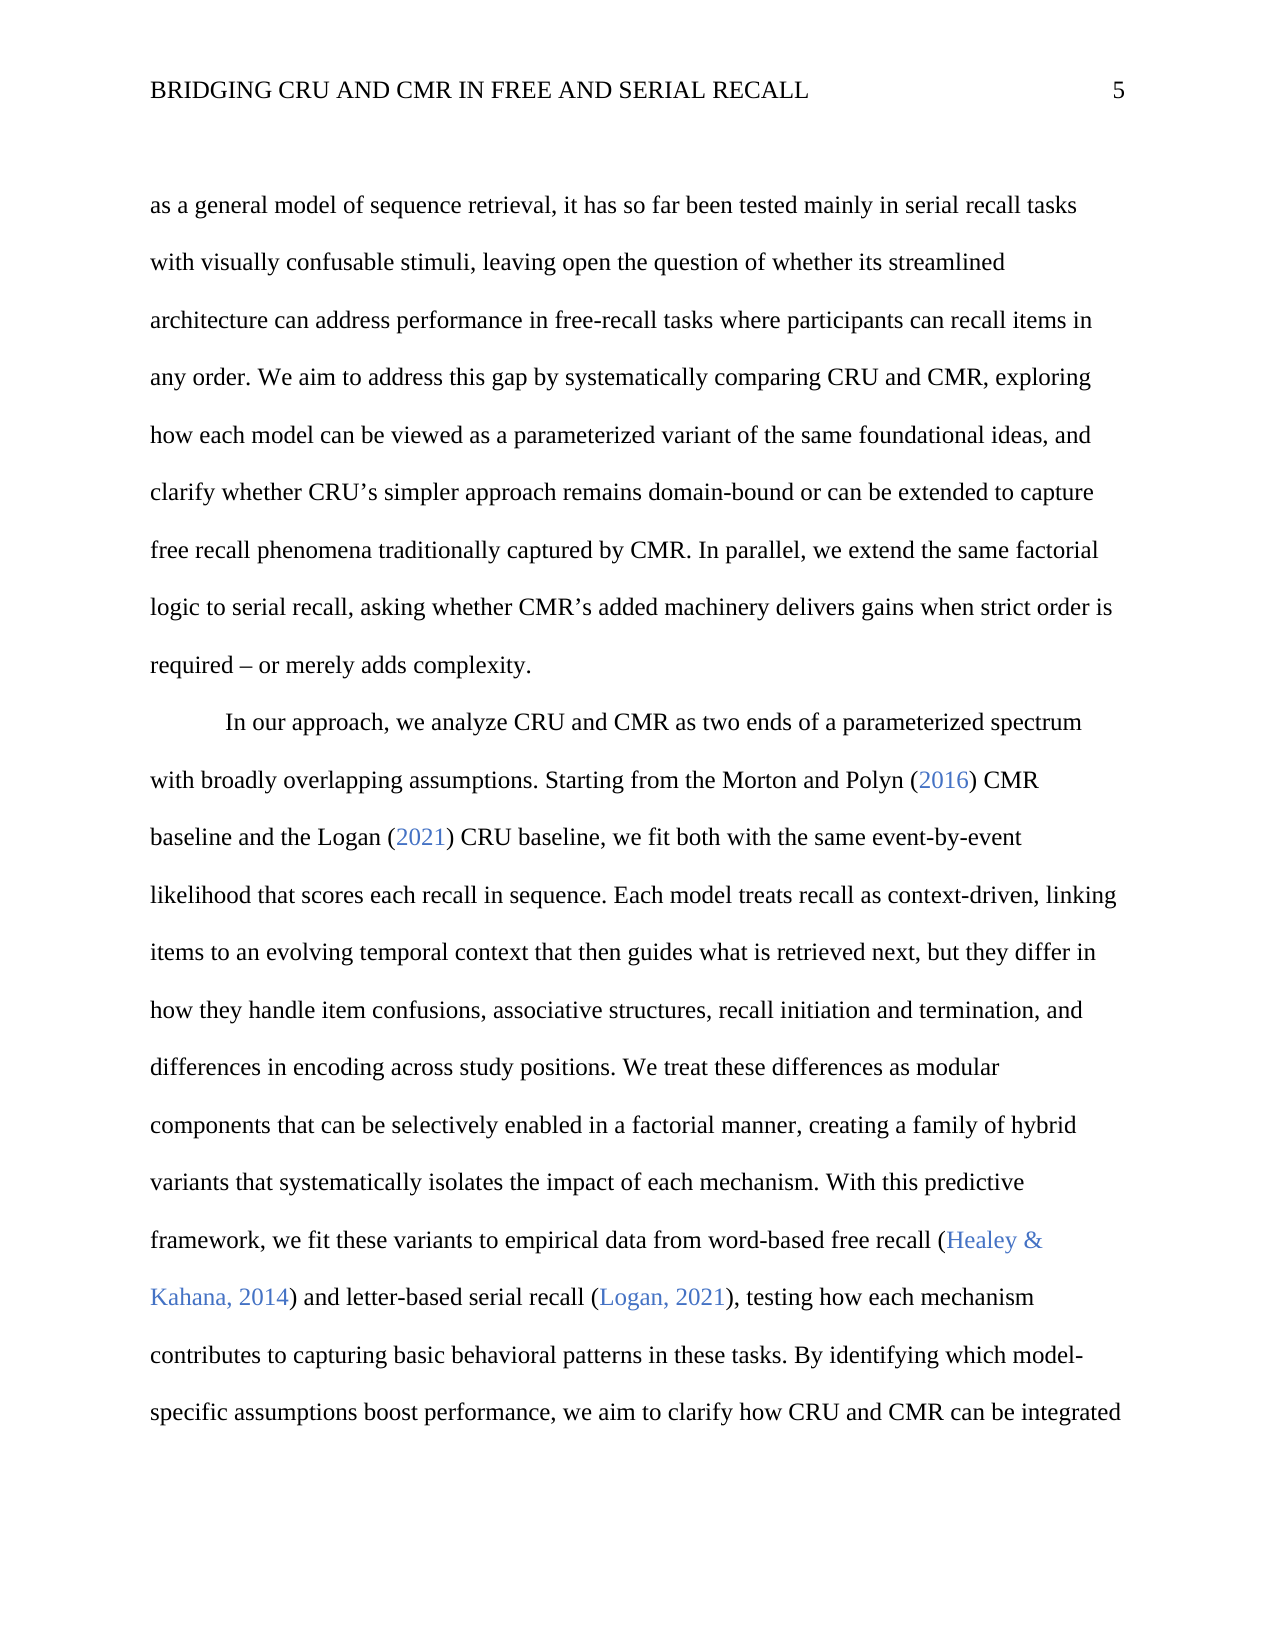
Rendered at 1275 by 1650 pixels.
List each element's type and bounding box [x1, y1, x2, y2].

text [150, 707, 1125, 1426]
text [150, 190, 1125, 679]
